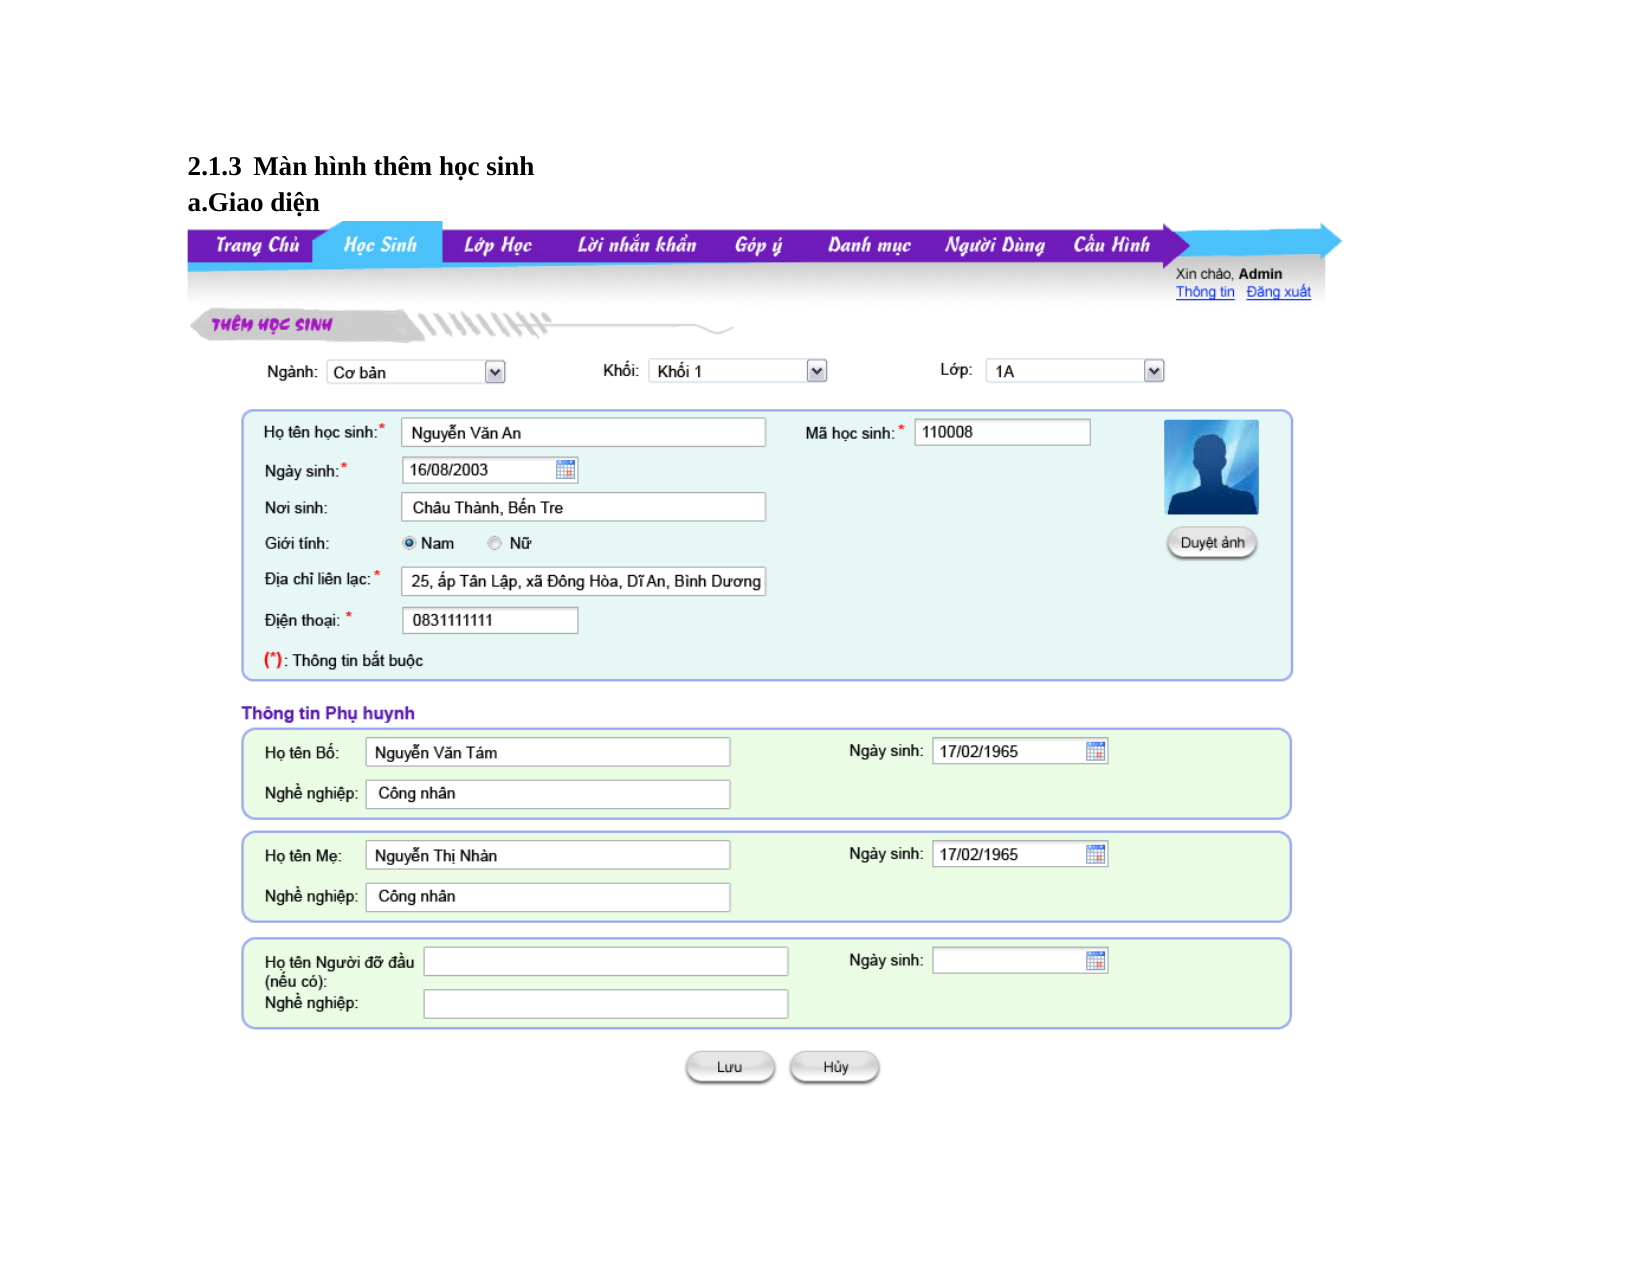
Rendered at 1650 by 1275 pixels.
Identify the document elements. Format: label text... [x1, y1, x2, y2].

picture [187, 221, 1343, 1097]
list a.Giao diện [187, 186, 1500, 217]
list Màn hình thêm học sinh [187, 150, 1500, 181]
